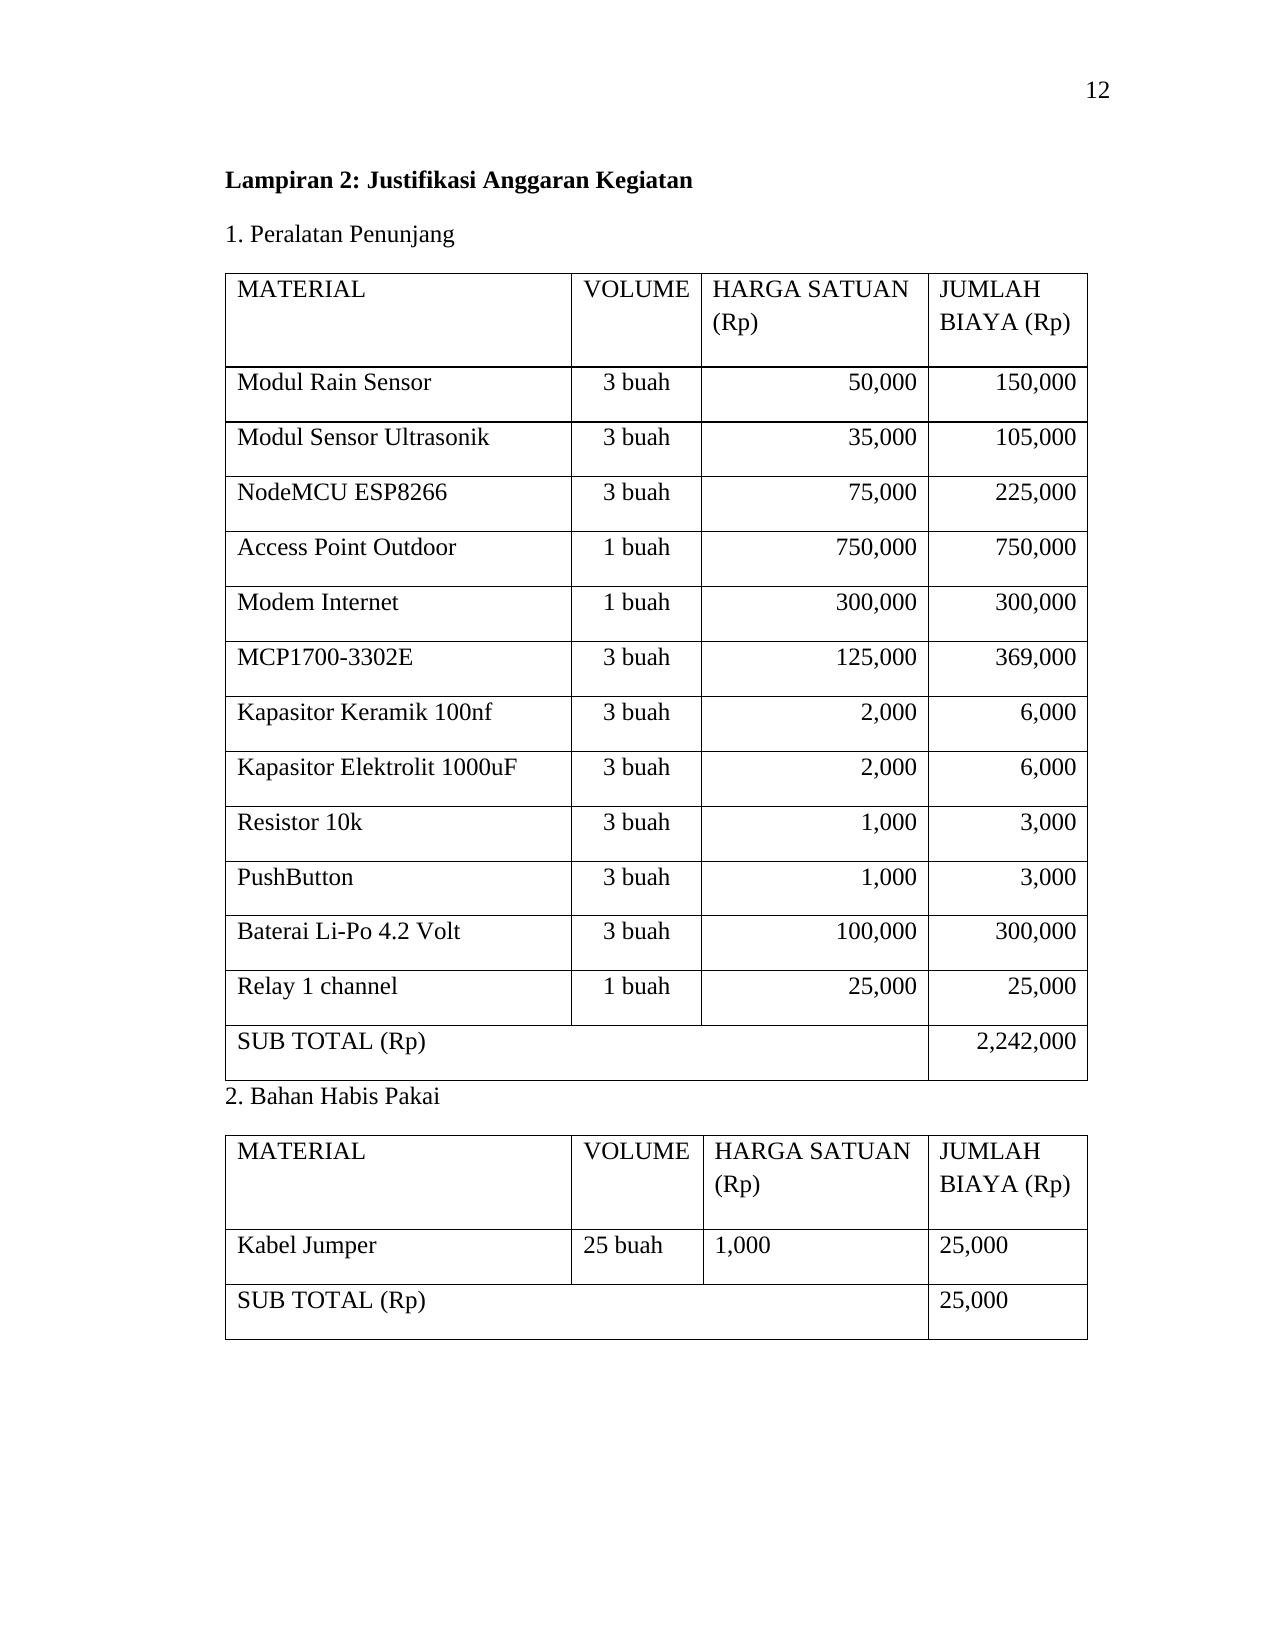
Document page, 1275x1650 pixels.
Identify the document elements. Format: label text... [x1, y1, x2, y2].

table_cell 25,000 [929, 1230, 1087, 1284]
table_cell Kabel Jumper [226, 1230, 571, 1284]
table_cell 1 buah [572, 971, 701, 1025]
table_cell PushButton [226, 862, 571, 915]
table_header VOLUME [572, 274, 701, 366]
table_cell 3 buah [572, 697, 701, 751]
table_cell 750,000 [702, 532, 928, 586]
table_cell 1,000 [702, 862, 928, 915]
table_header JUMLAH BIAYA (Rp) [929, 1136, 1087, 1229]
table_cell SUB TOTAL (Rp) [226, 1285, 928, 1338]
table_cell 25,000 [929, 1285, 1087, 1338]
table_cell 1 buah [572, 587, 701, 641]
table_cell Modul Sensor Ultrasonik [226, 423, 571, 476]
table_cell 35,000 [702, 423, 928, 476]
table_cell 750,000 [929, 532, 1087, 586]
table_header JUMLAH BIAYA (Rp) [929, 274, 1087, 366]
text 2. Bahan Habis Pakai [225, 1081, 1110, 1110]
table_cell Access Point Outdoor [226, 532, 571, 586]
table_cell 3 buah [572, 642, 701, 696]
table_cell 6,000 [929, 697, 1087, 751]
table_cell 3 buah [572, 423, 701, 476]
table_cell Kapasitor Keramik 100nf [226, 697, 571, 751]
table_cell Baterai Li-Po 4.2 Volt [226, 916, 571, 970]
table_cell Kapasitor Elektrolit 1000uF [226, 752, 571, 806]
table_cell 100,000 [702, 916, 928, 970]
table_cell 50,000 [702, 368, 928, 421]
table_cell 2,000 [702, 752, 928, 806]
table_cell 300,000 [929, 587, 1087, 641]
table_cell Relay 1 channel [226, 971, 571, 1025]
table_cell 6,000 [929, 752, 1087, 806]
table_cell 2,000 [702, 697, 928, 751]
table_cell Modul Rain Sensor [226, 368, 571, 421]
table_cell 3 buah [572, 752, 701, 806]
table_cell 105,000 [929, 423, 1087, 476]
table_cell Modem Internet [226, 587, 571, 641]
table_cell MCP1700-3302E [226, 642, 571, 696]
table_cell SUB TOTAL (Rp) [226, 1026, 928, 1080]
text 1. Peralatan Penunjang [225, 219, 1110, 248]
table_cell 1 buah [572, 532, 701, 586]
table_cell 3 buah [572, 916, 701, 970]
table_cell 3 buah [572, 368, 701, 421]
table_cell 369,000 [929, 642, 1087, 696]
table_cell 3 buah [572, 807, 701, 861]
table_header MATERIAL [226, 1136, 571, 1229]
table_header HARGA SATUAN (Rp) [702, 274, 928, 366]
table_cell 150,000 [929, 368, 1087, 421]
table_cell 3 buah [572, 477, 701, 531]
table_header VOLUME [572, 1136, 703, 1229]
table_cell 1,000 [702, 807, 928, 861]
table_cell 225,000 [929, 477, 1087, 531]
table_cell 3,000 [929, 862, 1087, 915]
table_cell 25,000 [929, 971, 1087, 1025]
table_cell 75,000 [702, 477, 928, 531]
table_cell 1,000 [704, 1230, 928, 1284]
table_cell NodeMCU ESP8266 [226, 477, 571, 531]
table_cell 300,000 [702, 587, 928, 641]
table_cell 2,242,000 [929, 1026, 1087, 1080]
table_cell 3,000 [929, 807, 1087, 861]
subtitle Lampiran 2: Justifikasi Anggaran Kegiatan [225, 165, 1110, 194]
table_header MATERIAL [226, 274, 571, 366]
table_cell Resistor 10k [226, 807, 571, 861]
table_header HARGA SATUAN (Rp) [704, 1136, 928, 1229]
table_cell 25 buah [572, 1230, 703, 1284]
table_cell 125,000 [702, 642, 928, 696]
table_cell 3 buah [572, 862, 701, 915]
table_cell 25,000 [702, 971, 928, 1025]
table_cell 300,000 [929, 916, 1087, 970]
